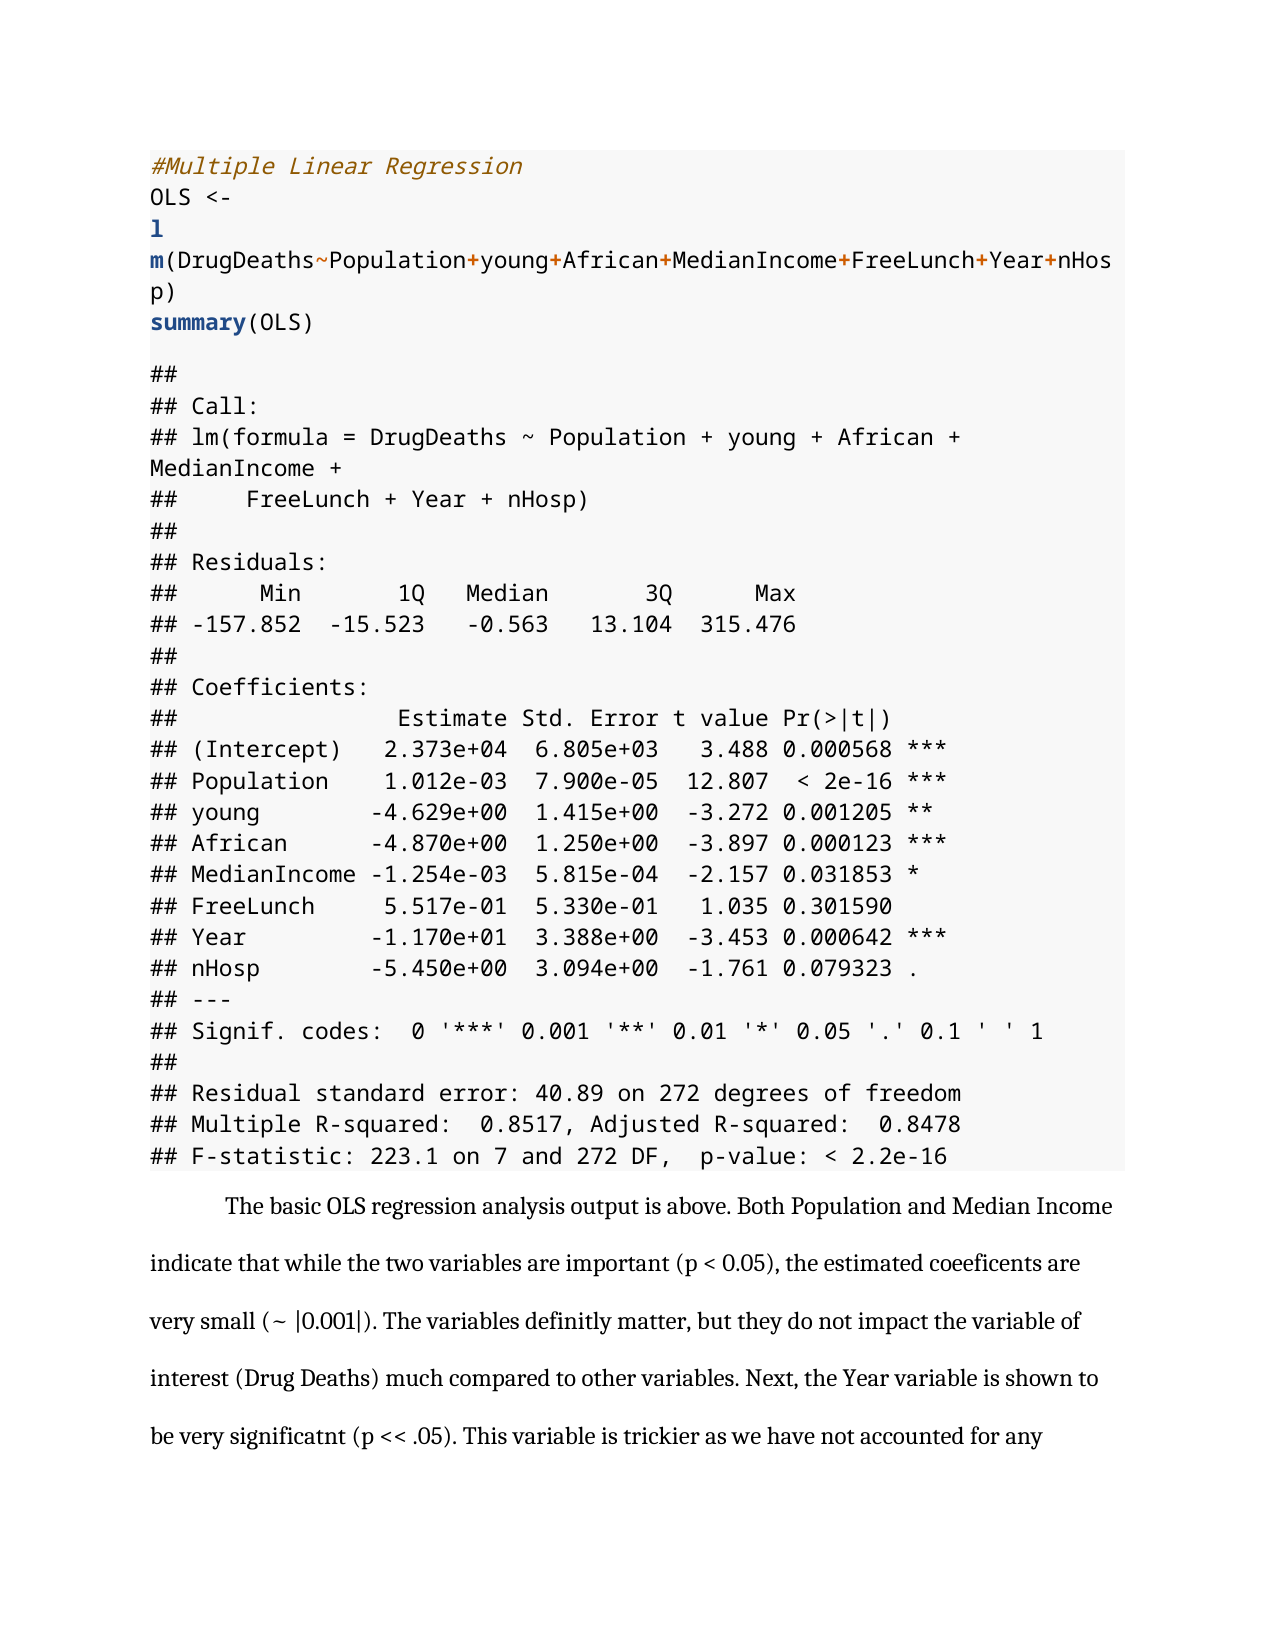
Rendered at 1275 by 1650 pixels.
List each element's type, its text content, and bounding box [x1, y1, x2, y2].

text #Multiple Linear Regression OLS <- lm(DrugDeaths~Population+young+African+MedianIncome+FreeLunch+Year+nHosp) summary(OLS) [150, 150, 1125, 337]
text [150, 1192, 1125, 1450]
text ## ## Call: ## lm(formula = DrugDeaths ~ Population + young + African + MedianIncome + ## FreeLunch + Year + nHosp) ## ## Residuals: ## Min 1Q Median 3Q Max ## -157.852 -15.523 -0.563 13.104 315.476 ## ## Coefficients: ## Estimate Std. Error t value Pr(>|t|) ## (Intercept) 2.373e+04 6.805e+03 3.488 0.000568 *** ## Population 1.012e-03 7.900e-05 12.807 < 2e-16 *** ## young -4.629e+00 1.415e+00 -3.272 0.001205 ** ## African -4.870e+00 1.250e+00 -3.897 0.000123 *** ## MedianIncome -1.254e-03 5.815e-04 -2.157 0.031853 * ## FreeLunch 5.517e-01 5.330e-01 1.035 0.301590 ## Year -1.170e+01 3.388e+00 -3.453 0.000642 *** ## nHosp -5.450e+00 3.094e+00 -1.761 0.079323 . ## --- ## Signif. codes: 0 '***' 0.001 '**' 0.01 '*' 0.05 '.' 0.1 ' ' 1 ## ## Residual standard error: 40.89 on 272 degrees of freedom ## Multiple R-squared: 0.8517, Adjusted R-squared: 0.8478 ## F-statistic: 223.1 on 7 and 272 DF, p-value: < 2.2e-16 [150, 358, 1125, 1171]
